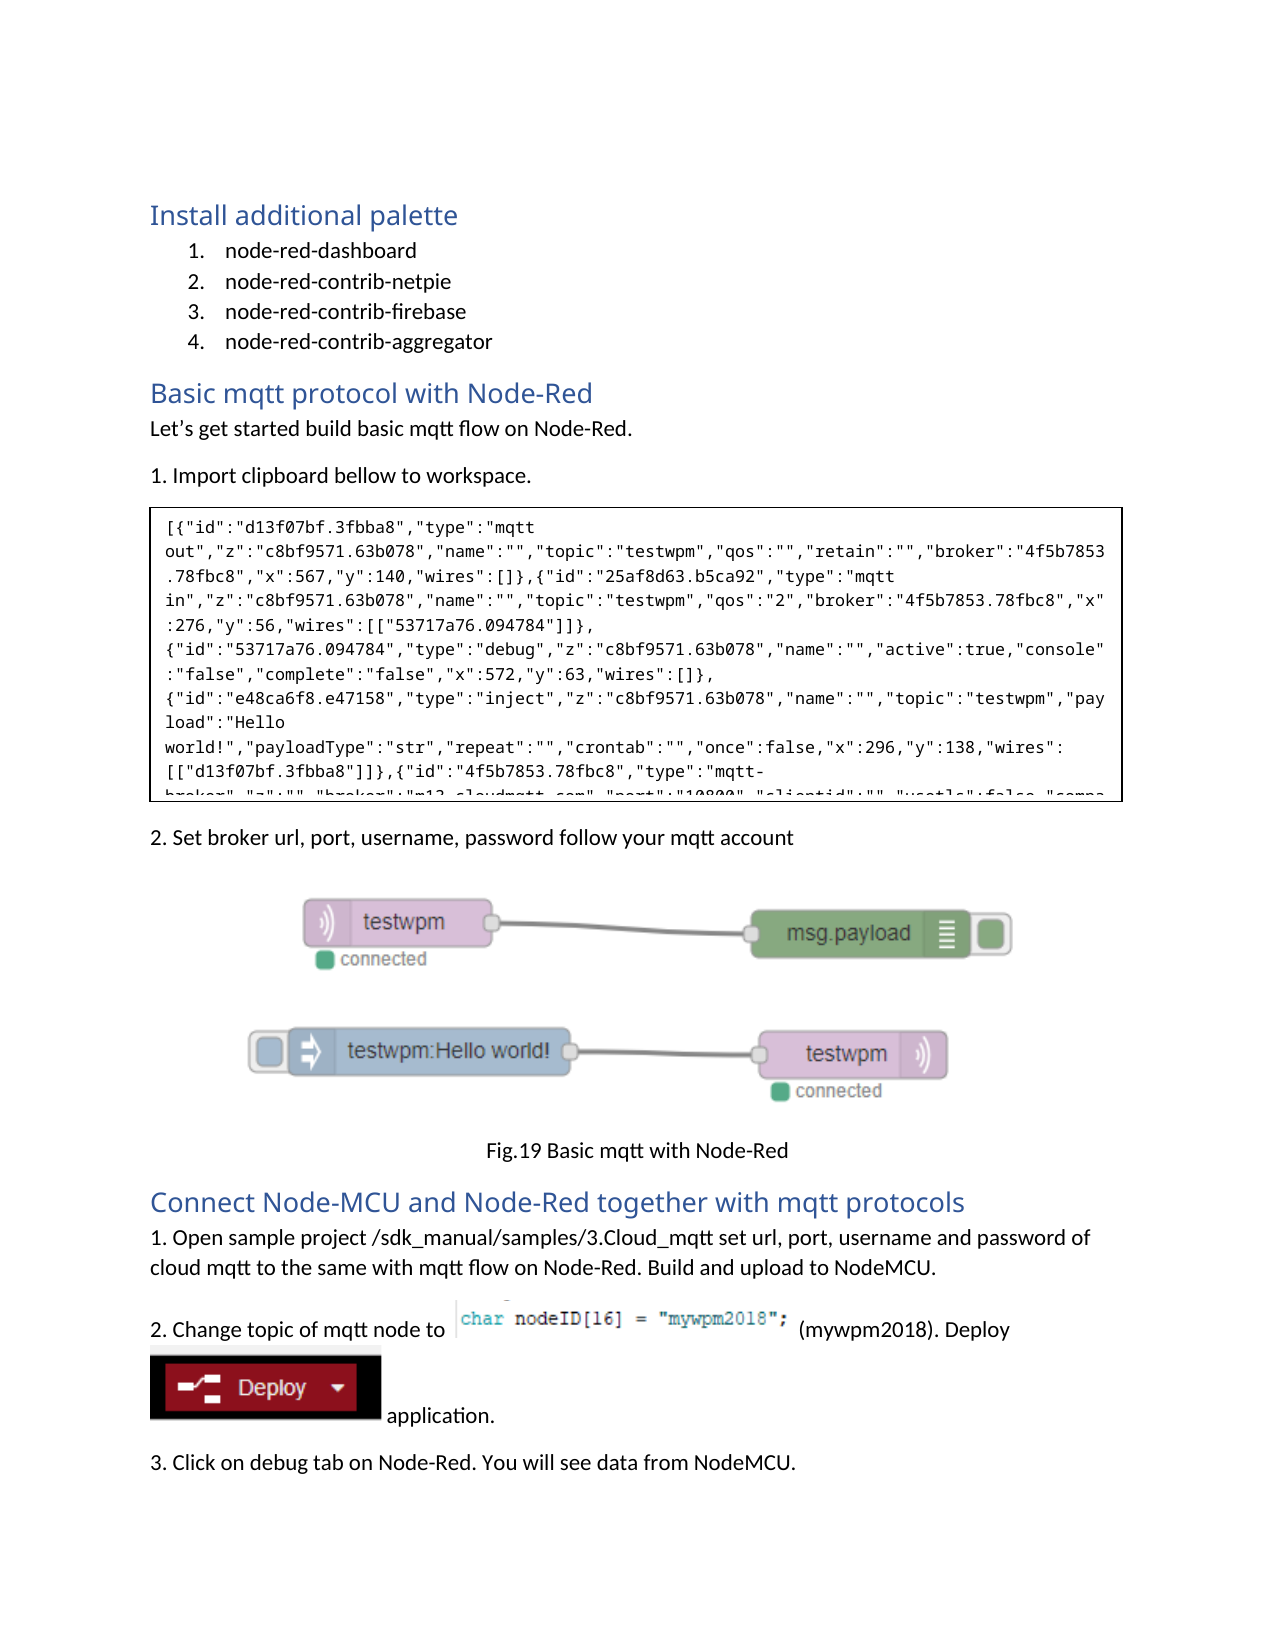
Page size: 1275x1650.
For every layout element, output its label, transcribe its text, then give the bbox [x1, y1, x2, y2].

subtitle Basic mqtt protocol with Node-Red [150, 374, 1125, 411]
text Let’s get started build basic mqtt flow on Node-Red. [150, 414, 1125, 442]
picture [451, 1300, 798, 1338]
picture [237, 870, 1038, 1118]
text 3. Click on debug tab on Node-Red. You will see data from NodeMCU. [150, 1448, 1125, 1476]
list node-red-dashboard [187, 237, 1125, 265]
text 1. Import clipboard bellow to workspace. [150, 461, 1125, 489]
picture [150, 1345, 382, 1424]
list node-red-contrib-aggregator [187, 327, 1125, 355]
text Fig.19 Basic mqtt with Node-Red [150, 1136, 1125, 1164]
text 1. Open sample project /sdk_manual/samples/3.Cloud_mqtt set url, port, username and password of cloud mqtt to the same with mqtt flow on Node-Red. Build and upload to NodeMCU. [150, 1223, 1125, 1281]
list node-red-contrib-firebase [187, 297, 1125, 325]
text 2. Set broker url, port, username, password follow your mqtt account [150, 823, 1125, 852]
subtitle Connect Node-MCU and Node-Red together with mqtt protocols [150, 1183, 1125, 1220]
subtitle Install additional palette [150, 197, 1125, 234]
list node-red-contrib-netpie [187, 267, 1125, 295]
